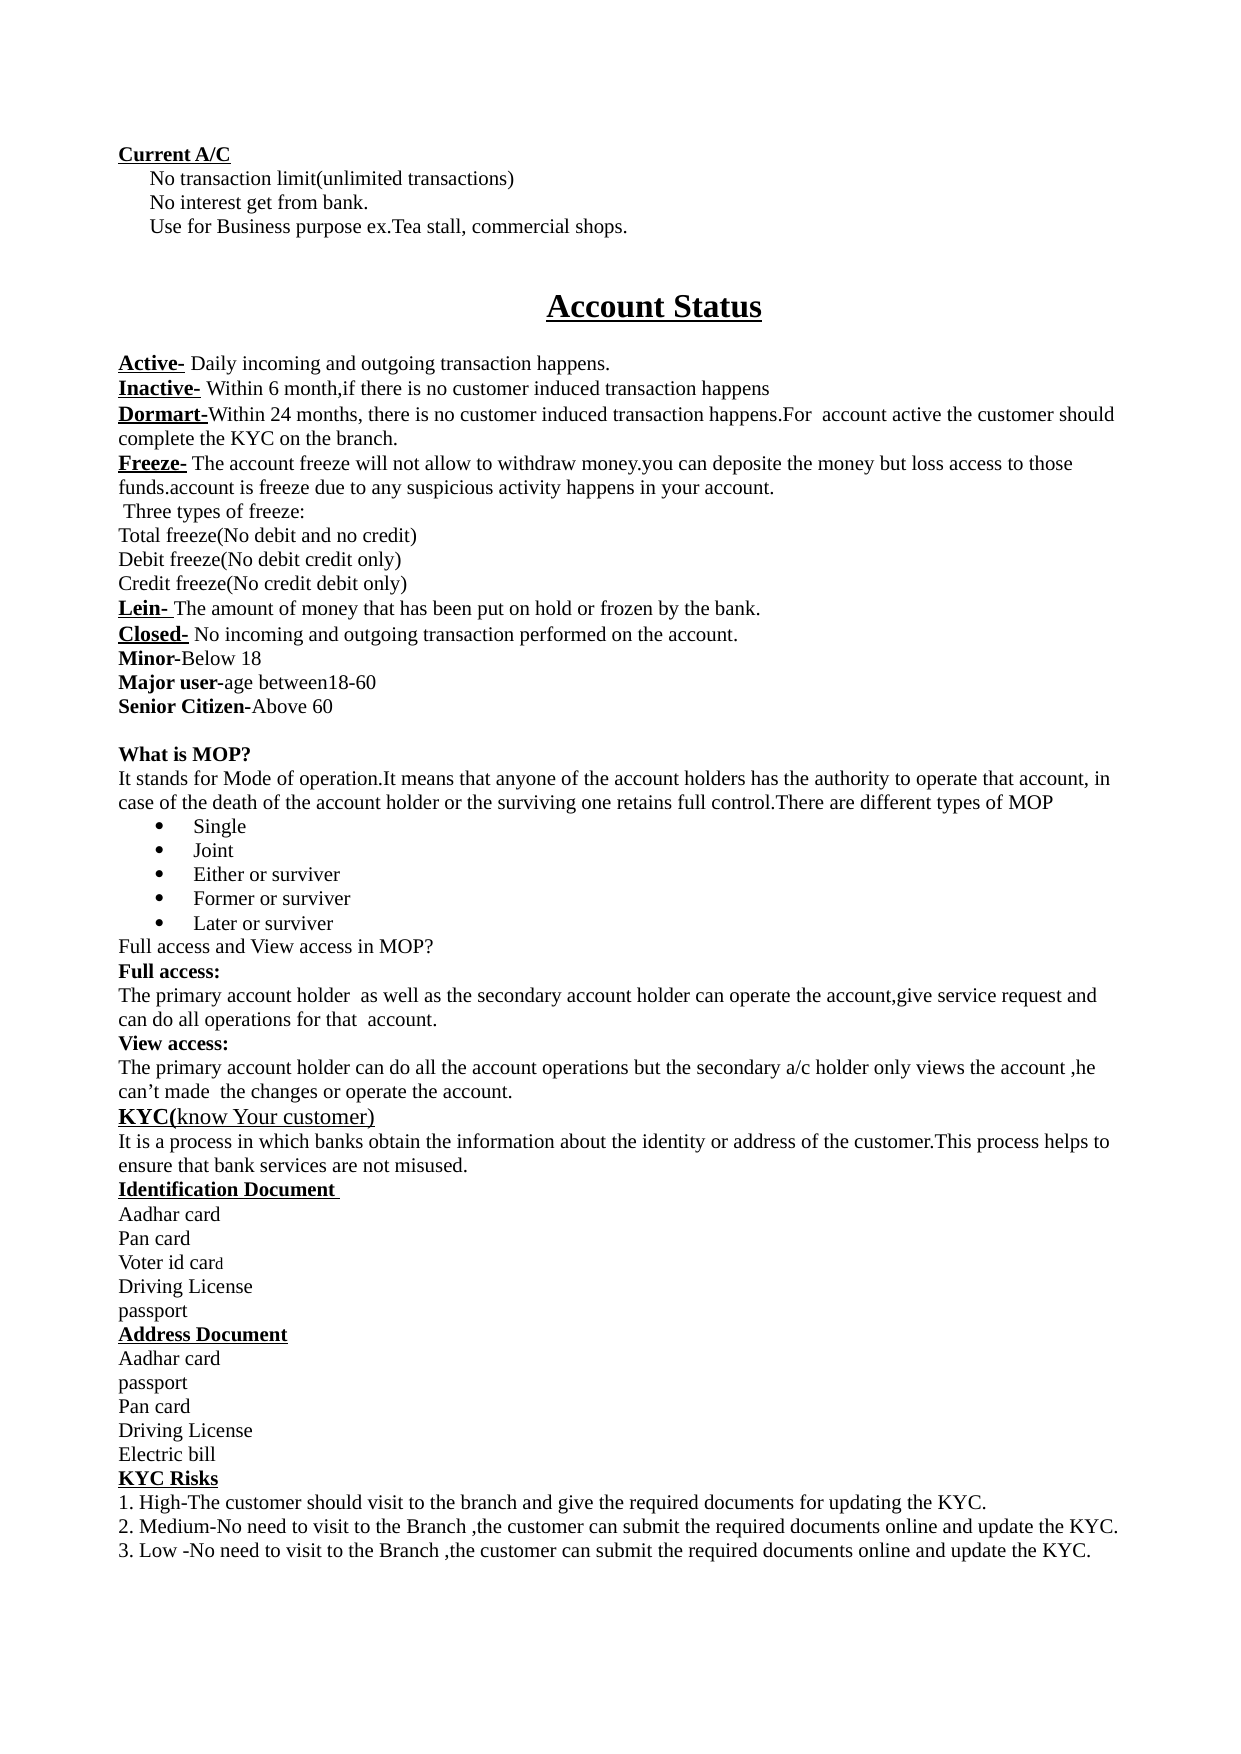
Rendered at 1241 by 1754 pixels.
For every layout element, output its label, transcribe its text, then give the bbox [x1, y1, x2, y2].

text Aadhar card [118, 1346, 1122, 1370]
text The primary account holder as well as the secondary account holder can operate the account,give service request and can do all operations for that account. [118, 983, 1122, 1031]
text 3. Low -No need to visit to the Branch ,the customer can submit the required documents online and update the KYC. [118, 1538, 1122, 1562]
text Voter id card [118, 1249, 1122, 1274]
text Three types of freeze: [118, 499, 1122, 523]
text What is MOP? [118, 742, 1122, 766]
text Account Status [118, 287, 1122, 325]
text Use for Business purpose ex.Tea stall, commercial shops. [118, 214, 1122, 238]
text It stands for Mode of operation.It means that anyone of the account holders has the authority to operate that account, in case of the death of the account holder or the surviving one retains full control.There are different types of MOP [118, 766, 1122, 814]
text Pan card [118, 1226, 1122, 1249]
text Electric bill [118, 1442, 1122, 1466]
text Minor-Below 18 [118, 646, 1122, 670]
text Closed- No incoming and outgoing transaction performed on the account. [118, 621, 1122, 646]
list Later or surviver [156, 910, 1122, 934]
text Dormart-Within 24 months, there is no customer induced transaction happens.For account active the customer should complete the KYC on the branch. [118, 401, 1122, 450]
list Former or surviver [156, 886, 1122, 910]
text Active- Daily incoming and outgoing transaction happens. [118, 350, 1122, 375]
text The primary account holder can do all the account operations but the secondary a/c holder only views the account ,he can’t made the changes or operate the account. [118, 1055, 1122, 1103]
text Address Document [118, 1322, 1122, 1346]
text Senior Citizen-Above 60 [118, 694, 1122, 718]
list Either or surviver [156, 862, 1122, 886]
text 1. High-The customer should visit to the branch and give the required documents for updating the KYC. [118, 1490, 1122, 1514]
list Single [156, 814, 1122, 838]
text Freeze- The account freeze will not allow to withdraw money.you can deposite the money but loss access to those funds.account is freeze due to any suspicious activity happens in your account. [118, 450, 1122, 499]
text It is a process in which banks obtain the information about the identity or address of the customer.This process helps to ensure that bank services are not misused. [118, 1129, 1122, 1177]
text Debit freeze(No debit credit only) [118, 547, 1122, 571]
text No interest get from bank. [118, 190, 1122, 214]
text Pan card [118, 1394, 1122, 1418]
text Driving License [118, 1418, 1122, 1442]
text 2. Medium-No need to visit to the Branch ,the customer can submit the required documents online and update the KYC. [118, 1514, 1122, 1538]
text Aadhar card [118, 1201, 1122, 1226]
text Full access: [118, 958, 1122, 983]
text KYC(know Your customer) [118, 1103, 1122, 1129]
text passport [118, 1298, 1122, 1322]
text Major user-age between18-60 [118, 670, 1122, 694]
text passport [118, 1370, 1122, 1394]
text Identification Document [118, 1177, 1122, 1201]
text Credit freeze(No credit debit only) [118, 571, 1122, 595]
text Total freeze(No debit and no credit) [118, 523, 1122, 547]
text Inactive- Within 6 month,if there is no customer induced transaction happens [118, 375, 1122, 401]
text KYC Risks [118, 1466, 1122, 1490]
text View access: [118, 1031, 1122, 1055]
text Full access and View access in MOP? [118, 934, 1122, 958]
text No transaction limit(unlimited transactions) [118, 166, 1122, 190]
list Joint [156, 838, 1122, 862]
text Current A/C [118, 142, 1122, 166]
text Driving License [118, 1274, 1122, 1298]
text Lein- The amount of money that has been put on hold or frozen by the bank. [118, 595, 1122, 621]
